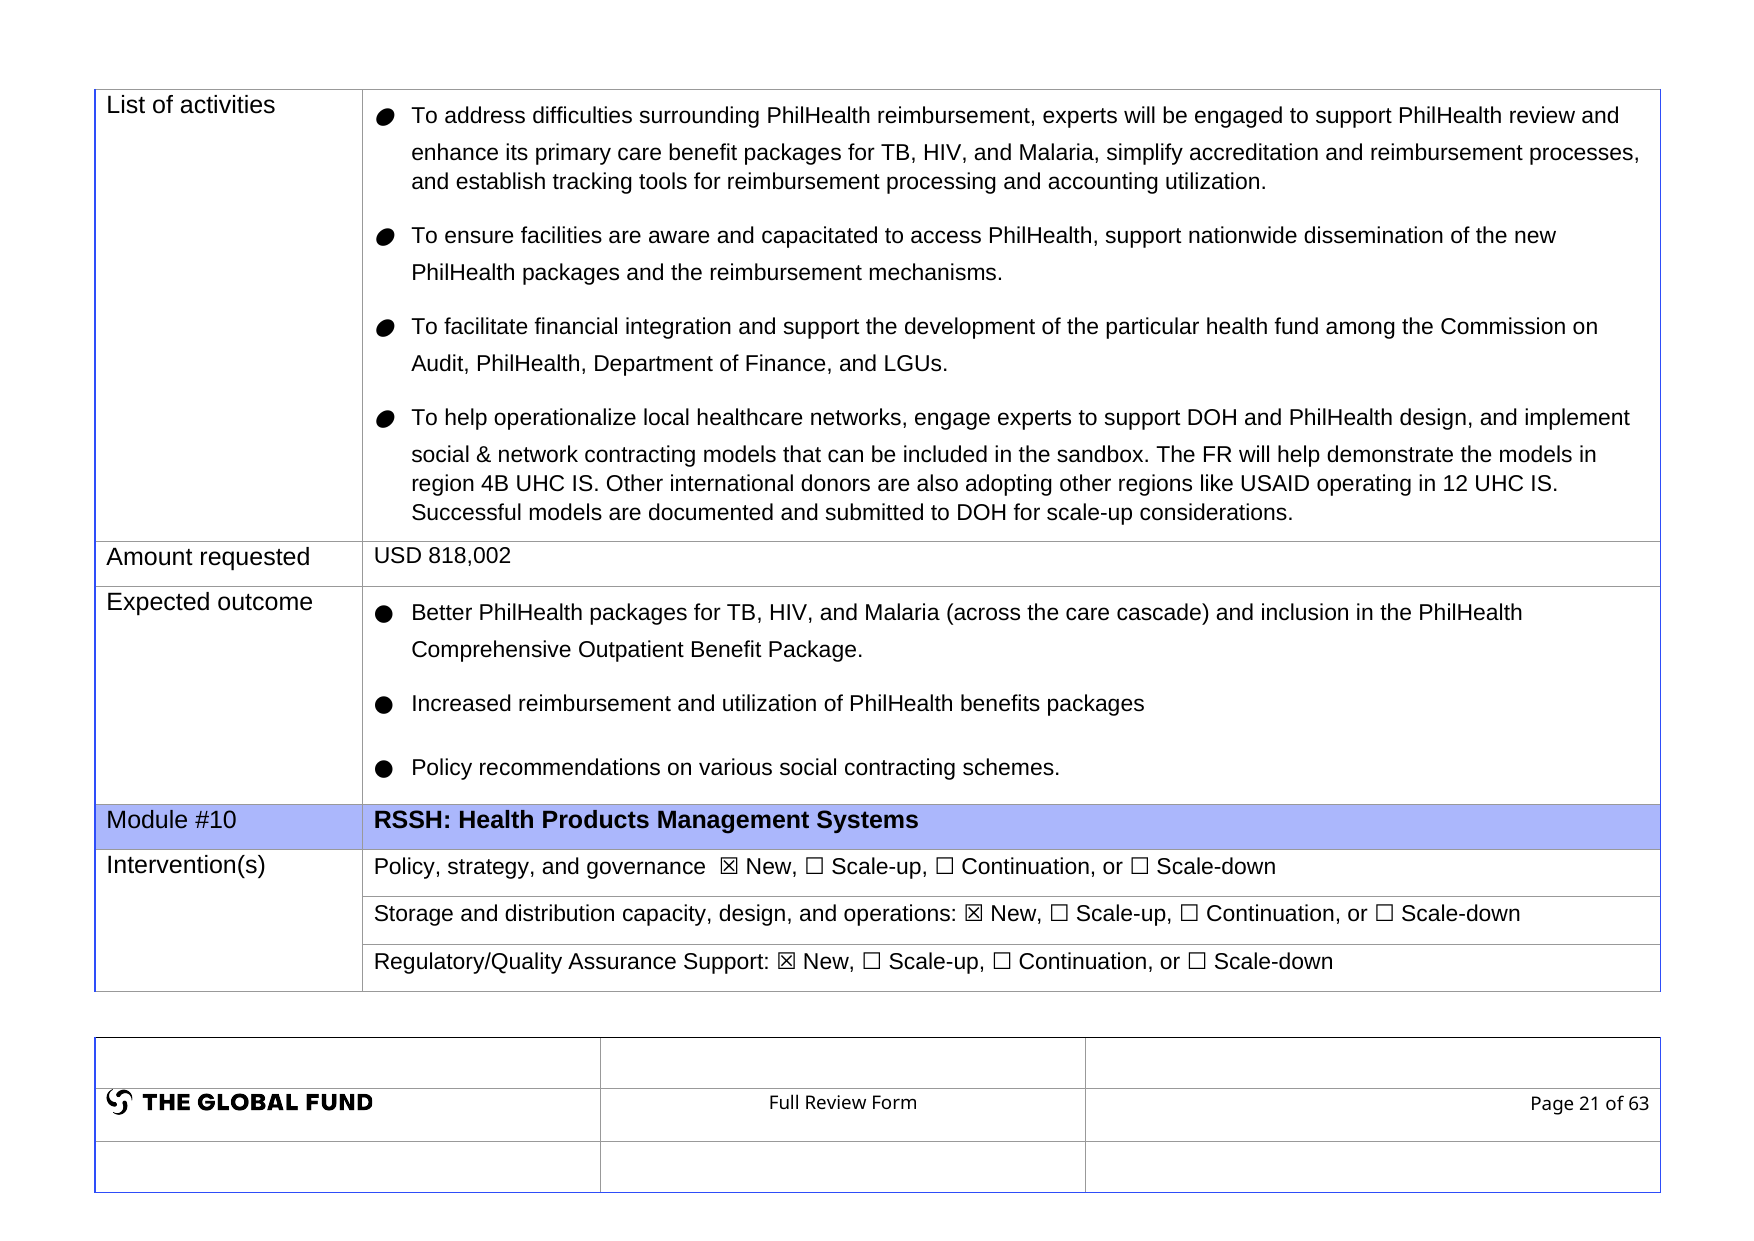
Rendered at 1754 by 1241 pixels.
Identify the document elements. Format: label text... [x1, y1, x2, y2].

table_cell Better PhilHealth packages for TB, HIV, and Malaria (across the care cascade) and inclusion in the PhilHealth Comprehensive Outpatient Benefit Package. Increased reimbursement and utilization of PhilHealth benefits packages Policy recommendations on various social contracting schemes. [363, 587, 1660, 804]
table_cell Policy, strategy, and governance ☒ New, ☐ Scale-up, ☐ Continuation, or ☐ Scale-down [363, 850, 1660, 896]
table_cell Module #10 [96, 805, 362, 849]
table_cell List of activities [96, 90, 362, 541]
table_cell Amount requested [96, 542, 362, 586]
table_cell To address difficulties surrounding PhilHealth reimbursement, experts will be engaged to support PhilHealth review and enhance its primary care benefit packages for TB, HIV, and Malaria, simplify accreditation and reimbursement processes, and establish tracking tools for reimbursement processing and accounting utilization. To ensure facilities are aware and capacitated to access PhilHealth, support nationwide dissemination of the new PhilHealth packages and the reimbursement mechanisms. To facilitate financial integration and support the development of the particular health fund among the Commission on Audit, PhilHealth, Department of Finance, and LGUs. To help operationalize local healthcare networks, engage experts to support DOH and PhilHealth design, and implement social & network contracting models that can be included in the sandbox. The FR will help demonstrate the models in region 4B UHC IS. Other international donors are also adopting other regions like USAID operating in 12 UHC IS. Successful models are documented and submitted to DOH for scale-up considerations. [363, 90, 1660, 541]
picture [106, 1089, 373, 1115]
table_cell Intervention(s) [96, 850, 362, 991]
table_cell Regulatory/Quality Assurance Support: ☒ New, ☐ Scale-up, ☐ Continuation, or ☐ Scale-down [363, 945, 1660, 991]
table_cell RSSH: Health Products Management Systems [363, 805, 1660, 849]
table_cell Expected outcome [96, 587, 362, 804]
table_cell Storage and distribution capacity, design, and operations: ☒ New, ☐ Scale-up, ☐ Continuation, or ☐ Scale-down [363, 897, 1660, 944]
table_cell USD 818,002 [363, 542, 1660, 586]
